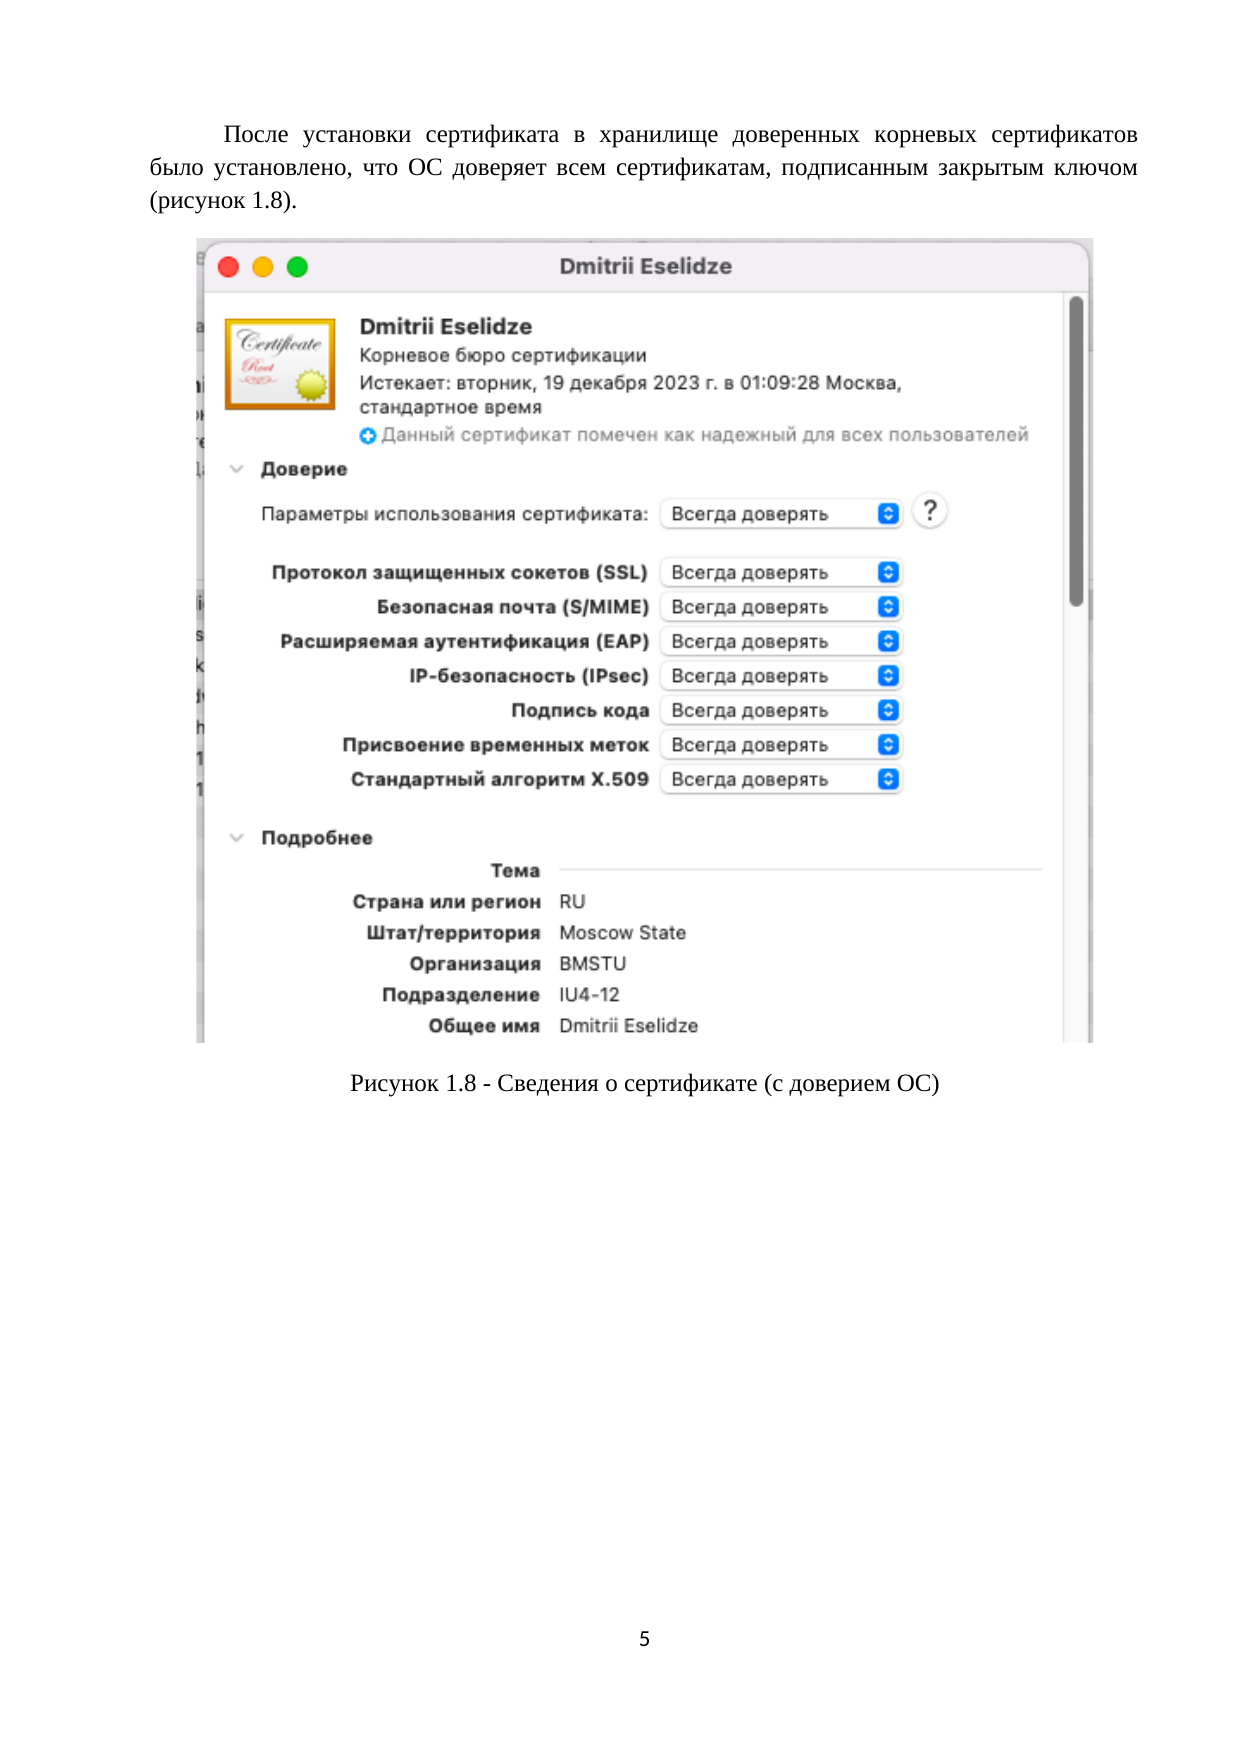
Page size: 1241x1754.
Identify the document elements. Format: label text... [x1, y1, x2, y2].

text После установки сертификата в хранилище доверенных корневых сертификатов было установлено, что ОС доверяет всем сертификатам, подписанным закрытым ключом (рисунок 1.8). [149, 119, 1139, 213]
picture [196, 238, 1094, 1043]
text Рисунок 1.8 - Сведения о сертификате (с доверием ОС) [149, 1068, 1139, 1096]
